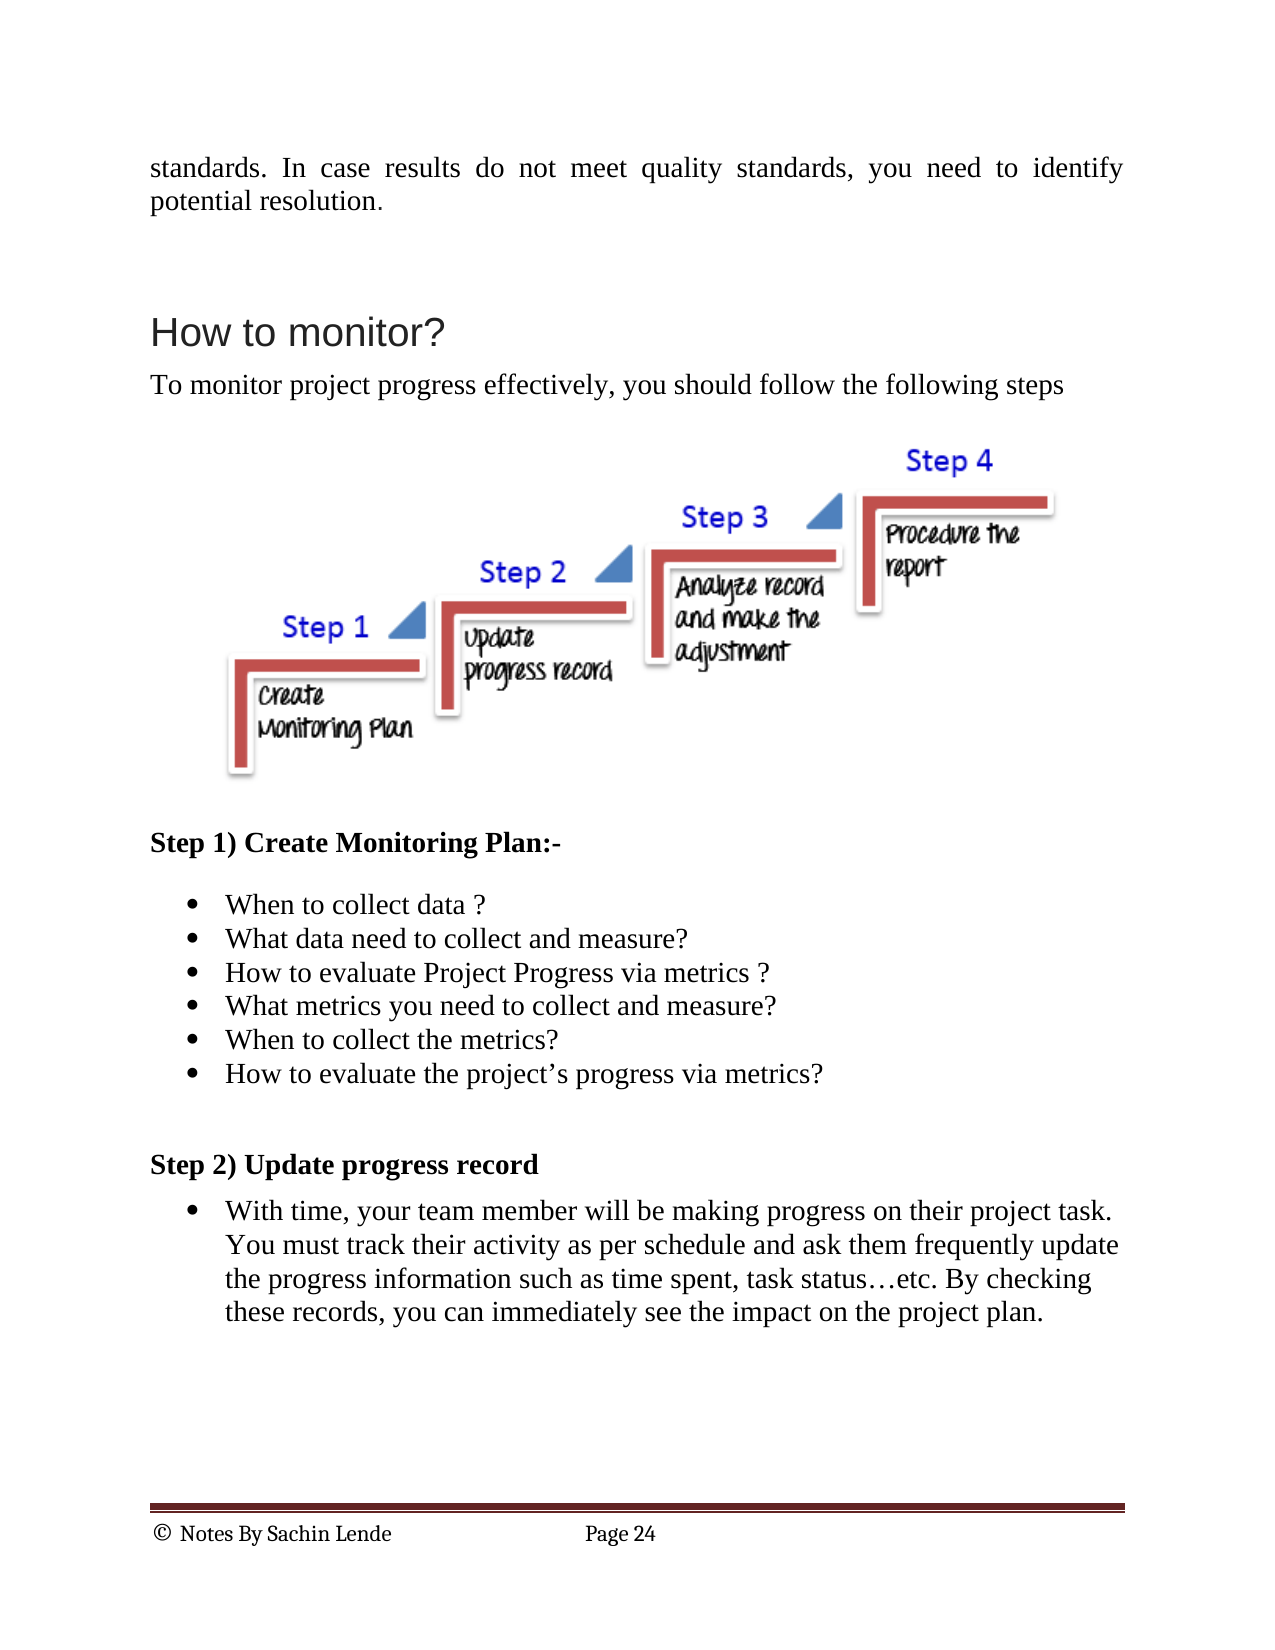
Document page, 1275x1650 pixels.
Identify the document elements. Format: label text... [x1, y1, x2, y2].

list How to evaluate Project Progress via metrics ? [187, 955, 1125, 988]
list What data need to collect and measure? [187, 921, 1125, 955]
list With time, your team member will be making progress on their project task. You must track their activity as per schedule and ask them frequently update the progress information such as time spent, task status…etc. By checking these records, you can immediately see the impact on the project plan. [187, 1193, 1125, 1328]
text Step 1) Create Monitoring Plan:- [150, 825, 1125, 858]
list What metrics you need to collect and measure? [187, 988, 1125, 1022]
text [150, 150, 1125, 217]
subtitle Step 2) Update progress record [150, 1118, 1125, 1181]
subtitle How to monitor? [150, 292, 1125, 355]
text To monitor project progress effectively, you should follow the following steps [150, 367, 1125, 401]
list How to evaluate the project’s progress via metrics? [187, 1056, 1125, 1089]
picture [186, 430, 1089, 796]
list When to collect the metrics? [187, 1022, 1125, 1056]
list When to collect data ? [187, 887, 1125, 921]
